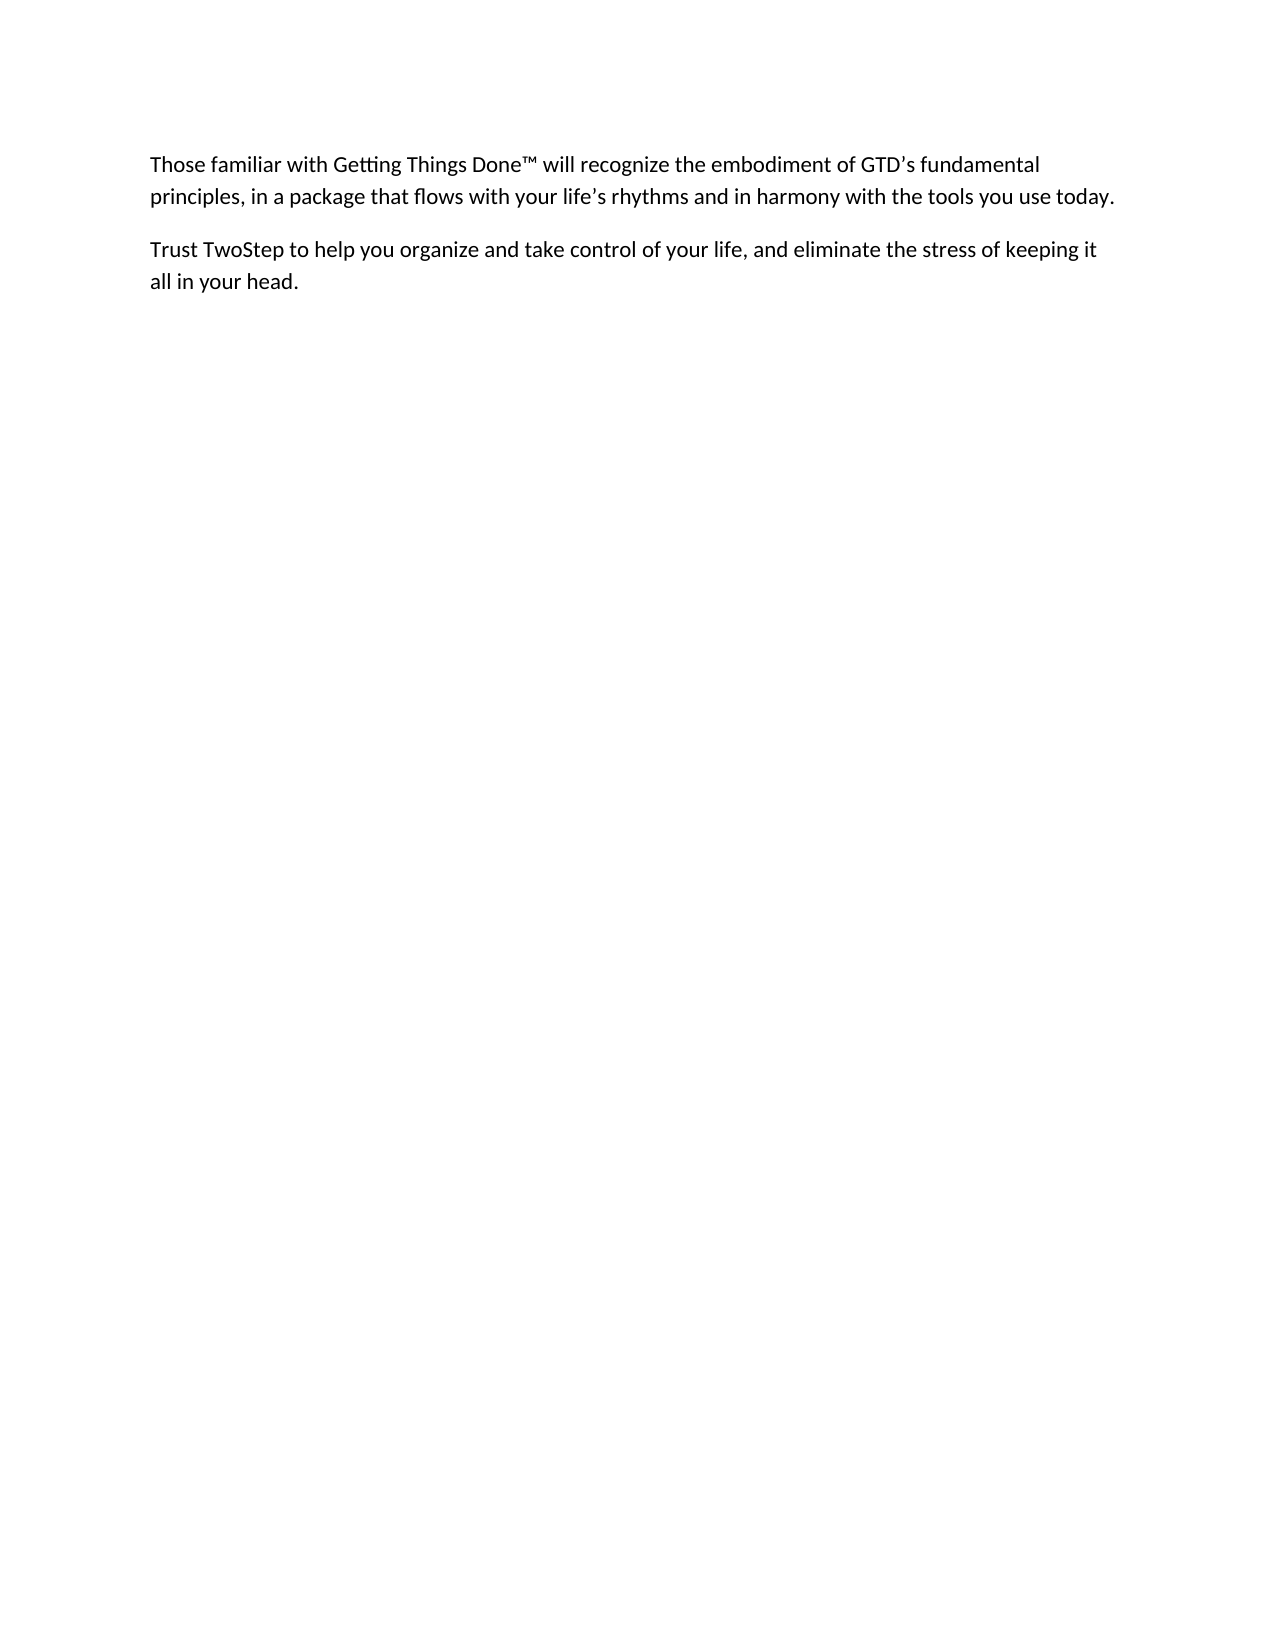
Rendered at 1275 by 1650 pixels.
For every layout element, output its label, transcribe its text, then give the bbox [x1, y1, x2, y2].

text Trust TwoStep to help you organize and take control of your life, and eliminate the stress of keeping it all in your head. [150, 235, 1125, 295]
text Those familiar with Getting Things Done™ will recognize the embodiment of GTD’s fundamental principles, in a package that flows with your life’s rhythms and in harmony with the tools you use today. [150, 150, 1125, 210]
